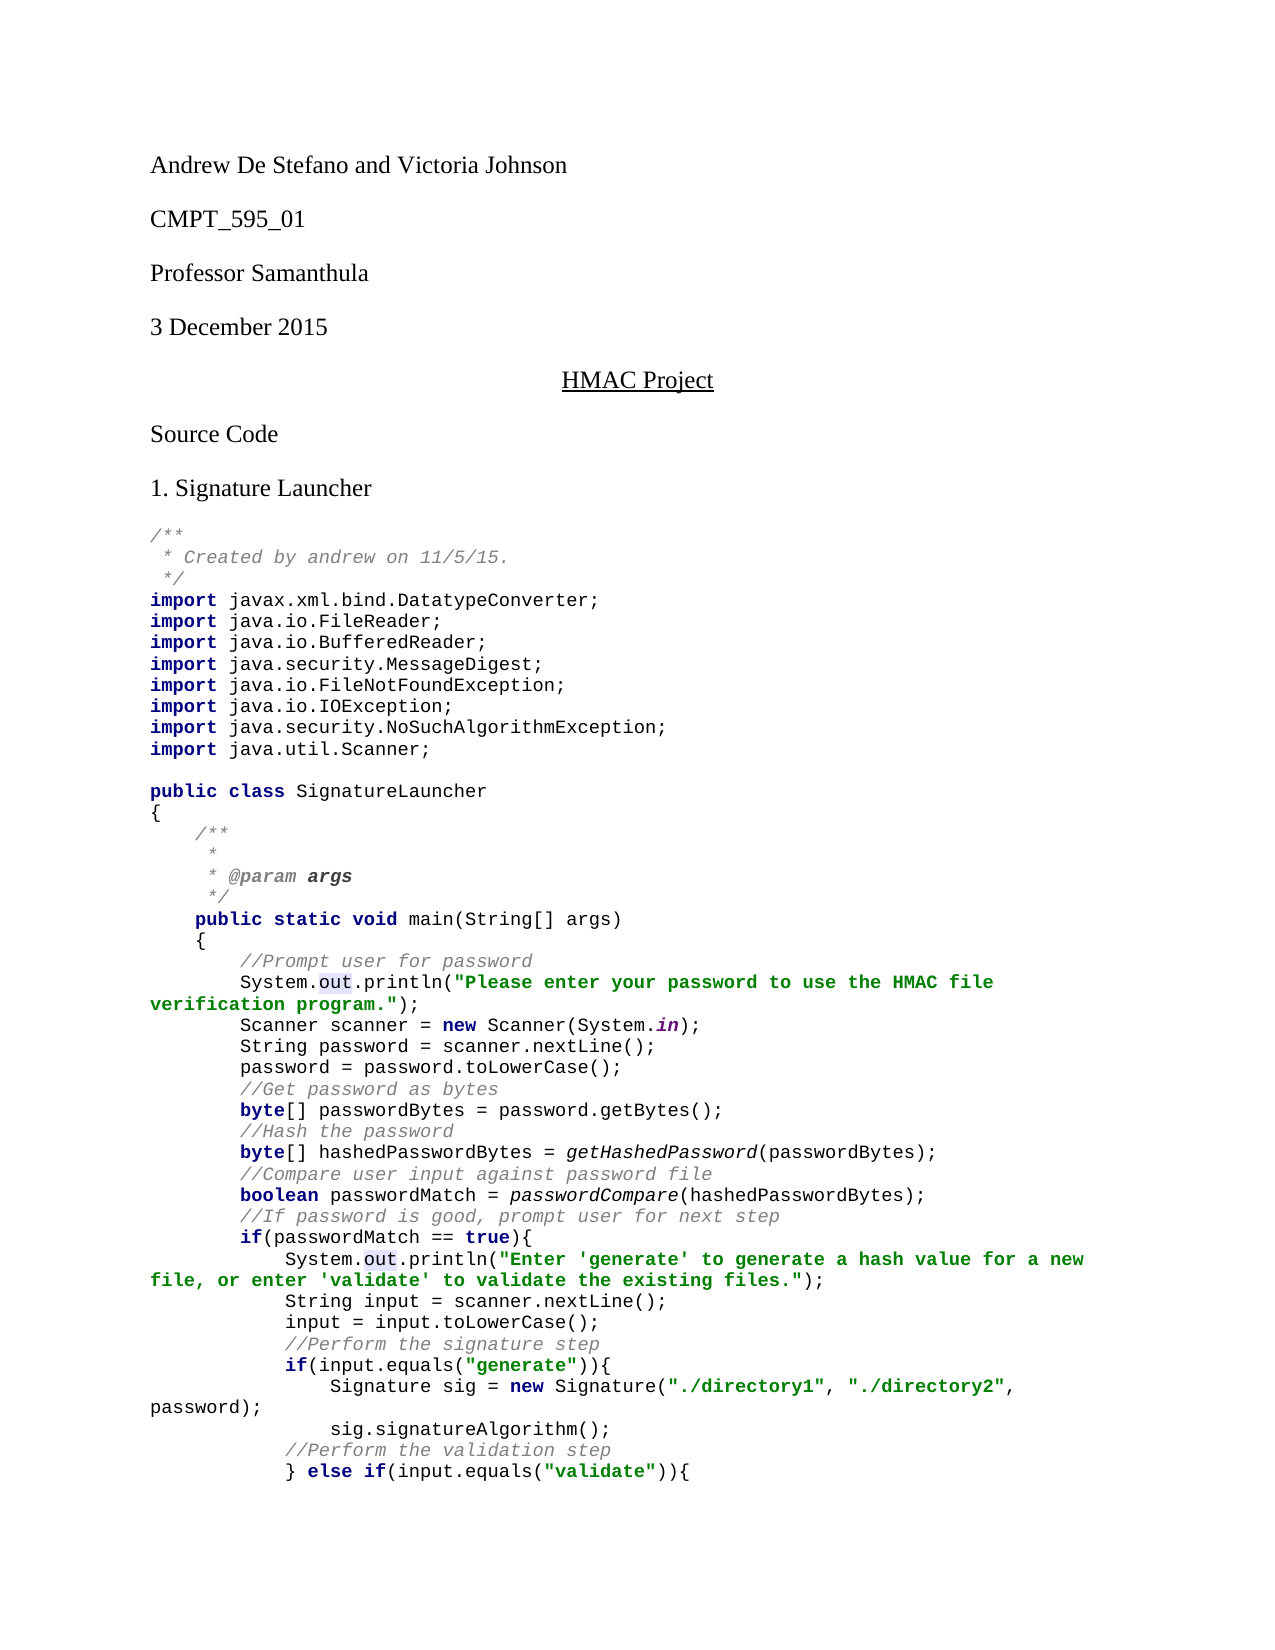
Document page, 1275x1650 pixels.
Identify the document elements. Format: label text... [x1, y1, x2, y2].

text Professor Samanthula [150, 258, 1125, 286]
text HMAC Project [150, 365, 1125, 394]
text Andrew De Stefano and Victoria Johnson [150, 150, 1125, 179]
text CMPT_595_01 [150, 204, 1125, 233]
text 1. Signature Launcher [150, 473, 1125, 502]
text 3 December 2015 [150, 312, 1125, 340]
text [150, 527, 1125, 1483]
text Source Code [150, 419, 1125, 448]
